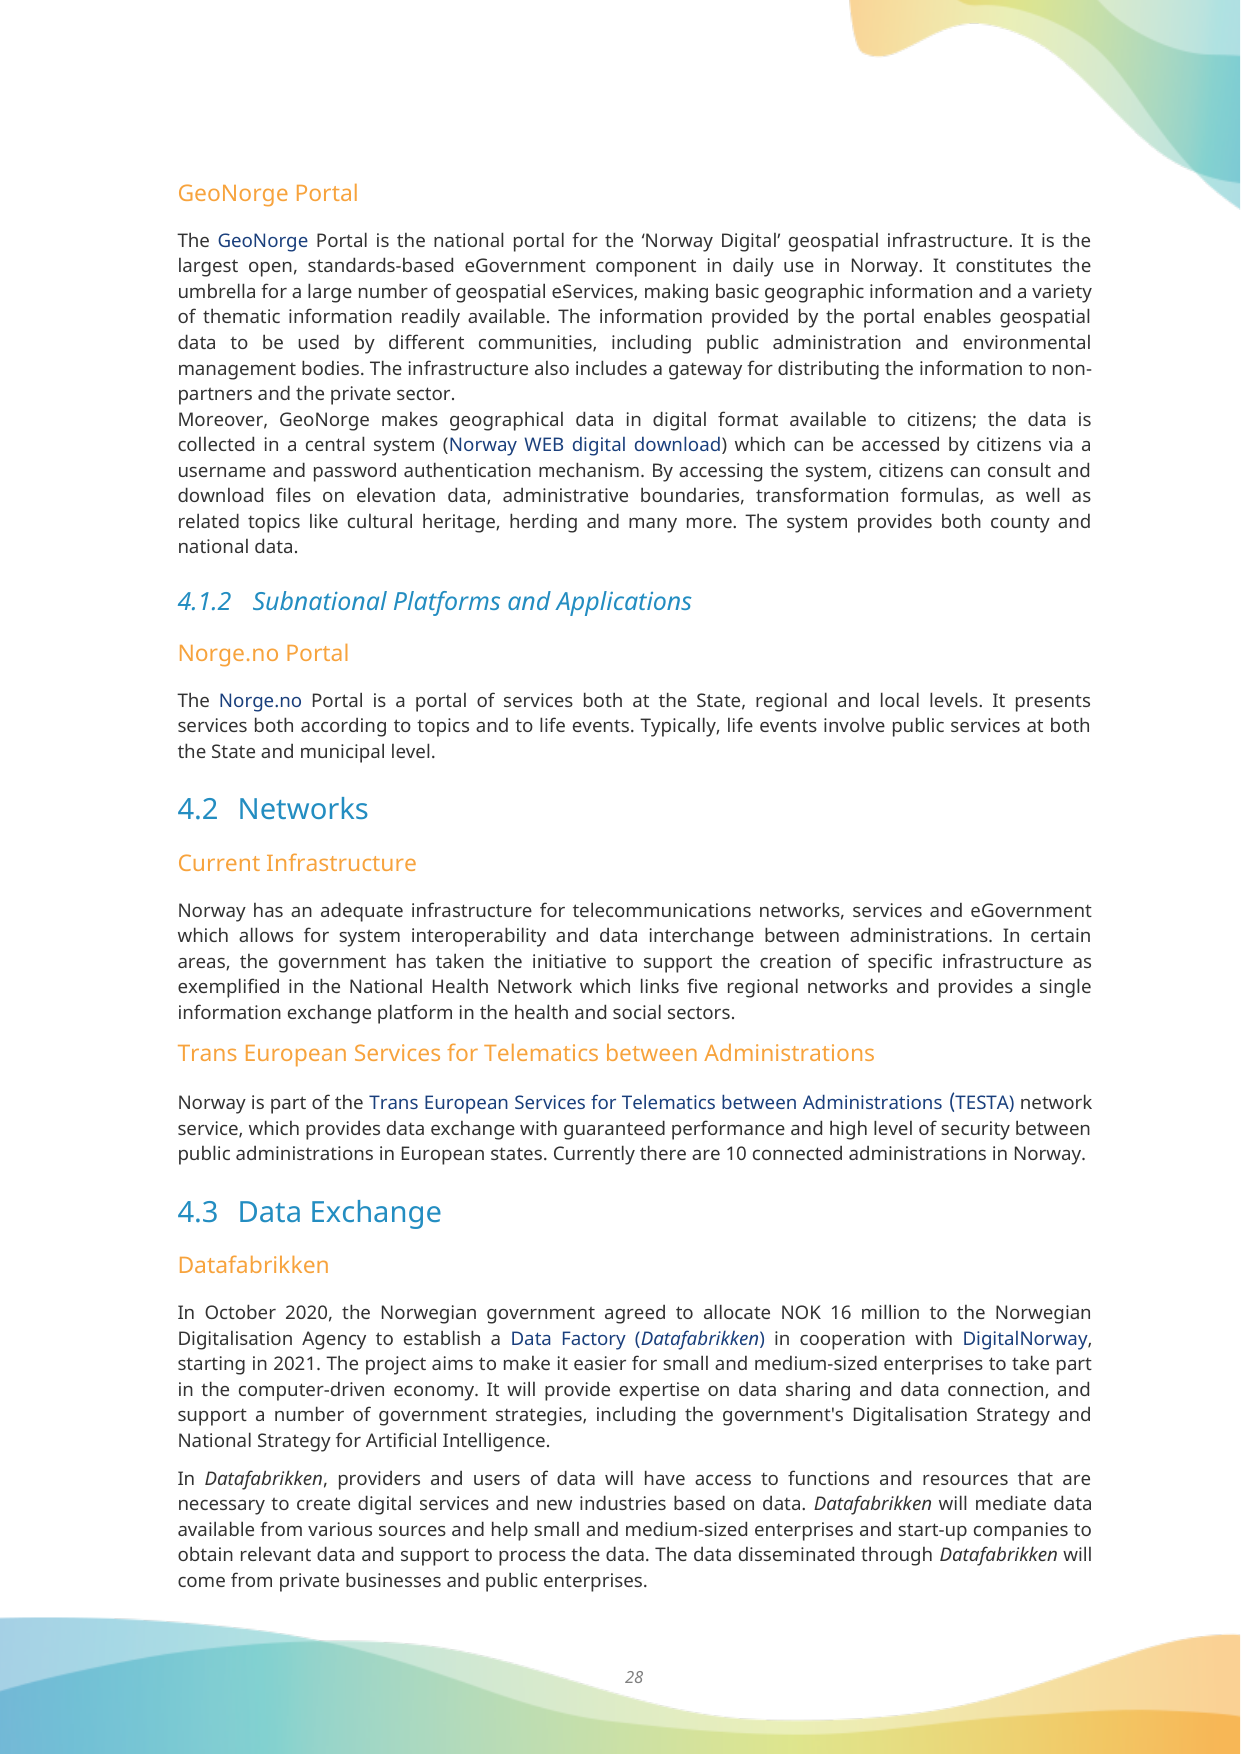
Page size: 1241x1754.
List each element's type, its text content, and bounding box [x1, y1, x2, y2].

text The GeoNorge Portal is the national portal for the ‘Norway Digital’ geospatial infrastructure. It is the largest open, standards-based eGovernment component in daily use in Norway. It constitutes the umbrella for a large number of geospatial eServices, making basic geographic information and a variety of thematic information readily available. The information provided by the portal enables geospatial data to be used by different communities, including public administration and environmental management bodies. The infrastructure also includes a gateway for distributing the information to non-partners and the private sector. [177, 227, 1092, 406]
subtitle Current Infrastructure [177, 847, 1092, 878]
text Norway is part of the Trans European Services for Telematics between Administrations (TESTA) network service, which provides data exchange with guaranteed performance and high level of security between public administrations in European states. Currently there are 10 connected administrations in Norway. [177, 1087, 1092, 1166]
subtitle Norge.no Portal [177, 637, 1092, 668]
text Moreover, GeoNorge makes geographical data in digital format available to citizens; the data is collected in a central system (Norway WEB digital download) which can be accessed by citizens via a username and password authentication mechanism. By accessing the system, citizens can consult and download files on elevation data, administrative boundaries, transformation formulas, as well as related topics like cultural heritage, herding and many more. The system provides both county and national data. [177, 406, 1092, 559]
text The Norge.no Portal is a portal of services both at the State, regional and local levels. It presents services both according to topics and to life events. Typically, life events involve public services at both the State and municipal level. [177, 687, 1092, 763]
subtitle Networks [177, 788, 1092, 828]
picture [325, 0, 1241, 213]
subtitle Subnational Platforms and Applications [177, 584, 1092, 618]
subtitle Trans European Services for Telematics between Administrations [177, 1037, 1092, 1068]
text In October 2020, the Norwegian government agreed to allocate NOK 16 million to the Norwegian Digitalisation Agency to establish a Data Factory (Datafabrikken) in cooperation with DigitalNorway, starting in 2021. The project aims to make it easier for small and medium-sized enterprises to take part in the computer-driven economy. It will provide expertise on data sharing and data connection, and support a number of government strategies, including the government's Digitalisation Strategy and National Strategy for Artificial Intelligence. [177, 1299, 1092, 1453]
subtitle GeoNorge Portal [177, 177, 1092, 208]
text Norway has an adequate infrastructure for telecommunications networks, services and eGovernment which allows for system interoperability and data interchange between administrations. In certain areas, the government has taken the initiative to support the creation of specific infrastructure as exemplified in the National Health Network which links five regional networks and provides a single information exchange platform in the health and social sectors. [177, 897, 1092, 1024]
text In Datafabrikken, providers and users of data will have access to functions and resources that are necessary to create digital services and new industries based on data. Datafabrikken will mediate data available from various sources and help small and medium-sized enterprises and start-up companies to obtain relevant data and support to process the data. The data disseminated through Datafabrikken will come from private businesses and public enterprises. [177, 1465, 1092, 1593]
picture [0, 1613, 1241, 1754]
subtitle Data Exchange [177, 1191, 1092, 1231]
subtitle Datafabrikken [177, 1249, 1092, 1281]
